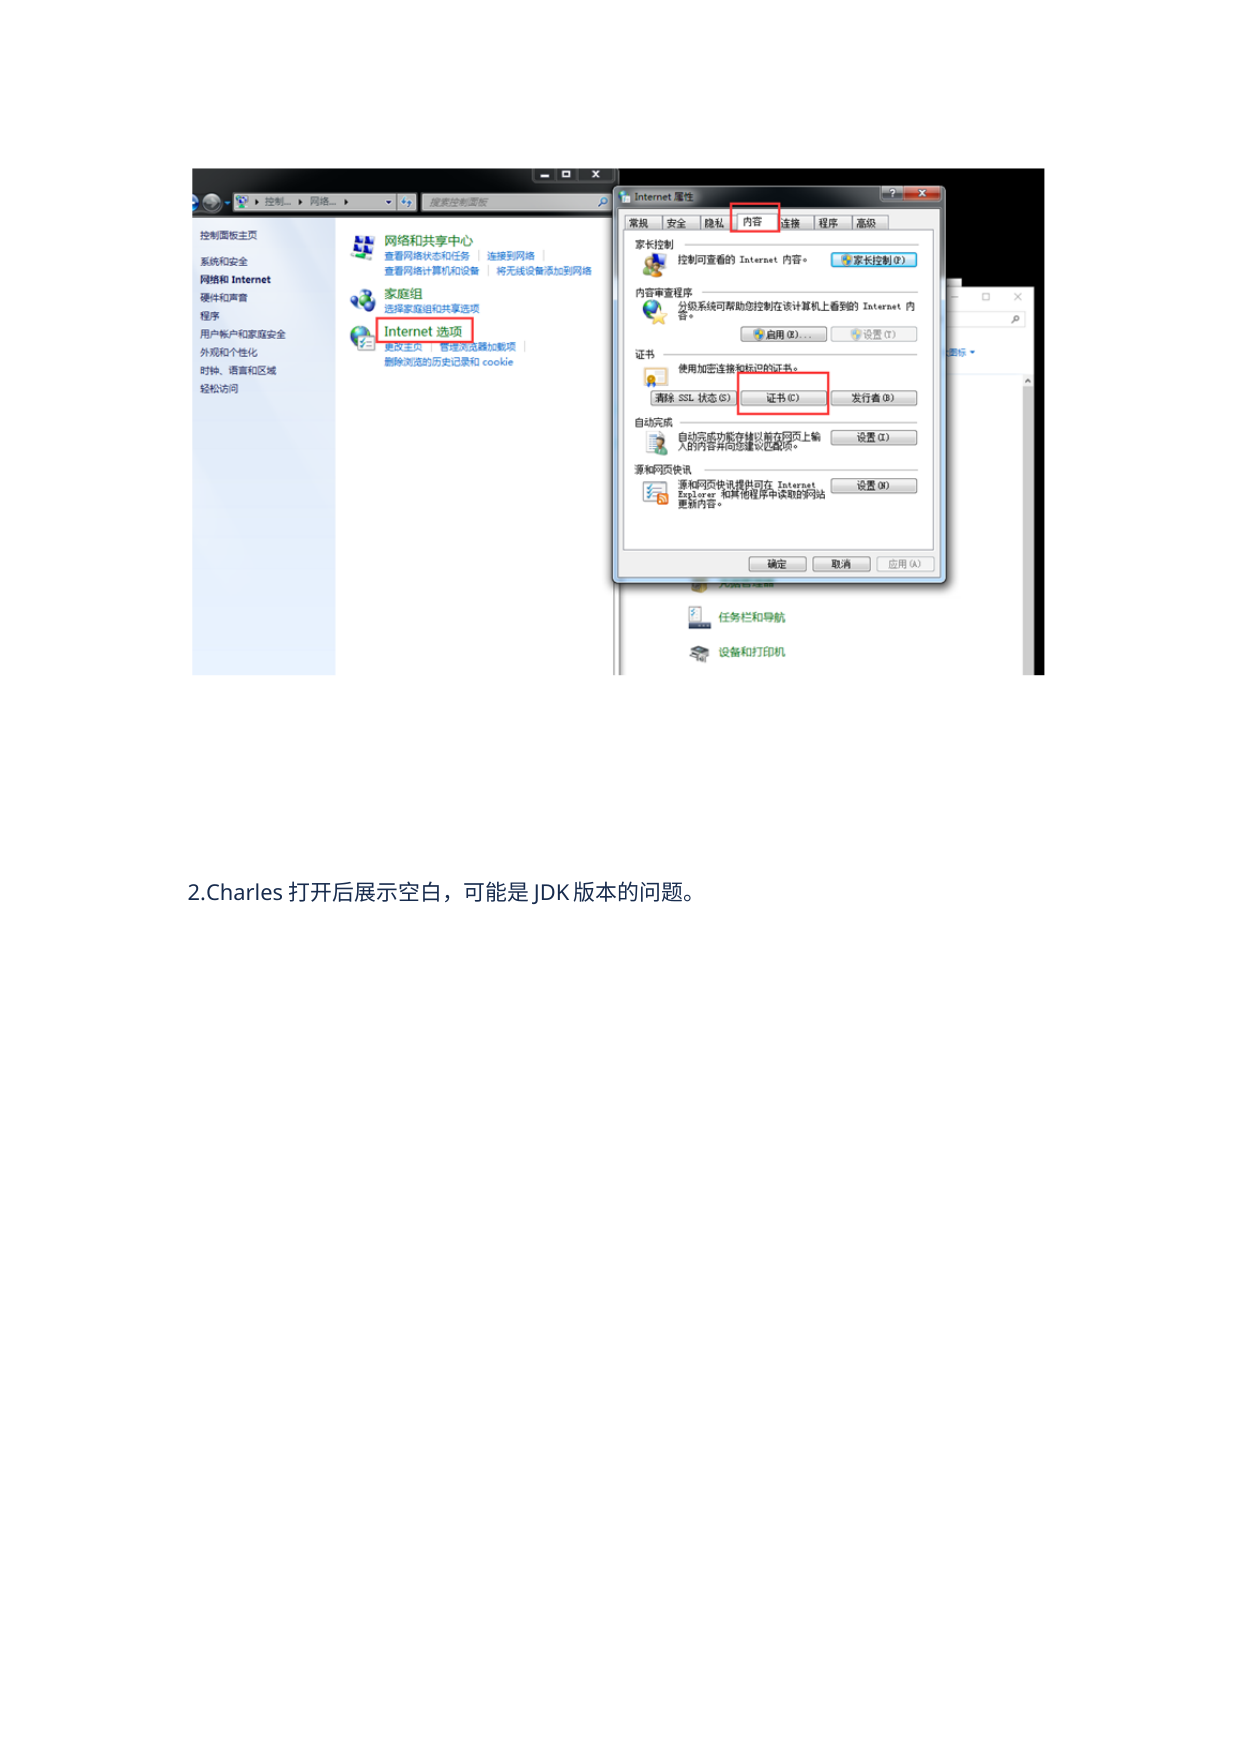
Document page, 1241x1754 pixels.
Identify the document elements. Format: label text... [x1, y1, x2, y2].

text 2.Charles 打开后展示空白，可能是JDK版本的问题。 [187, 874, 1053, 907]
picture [187, 162, 1053, 687]
